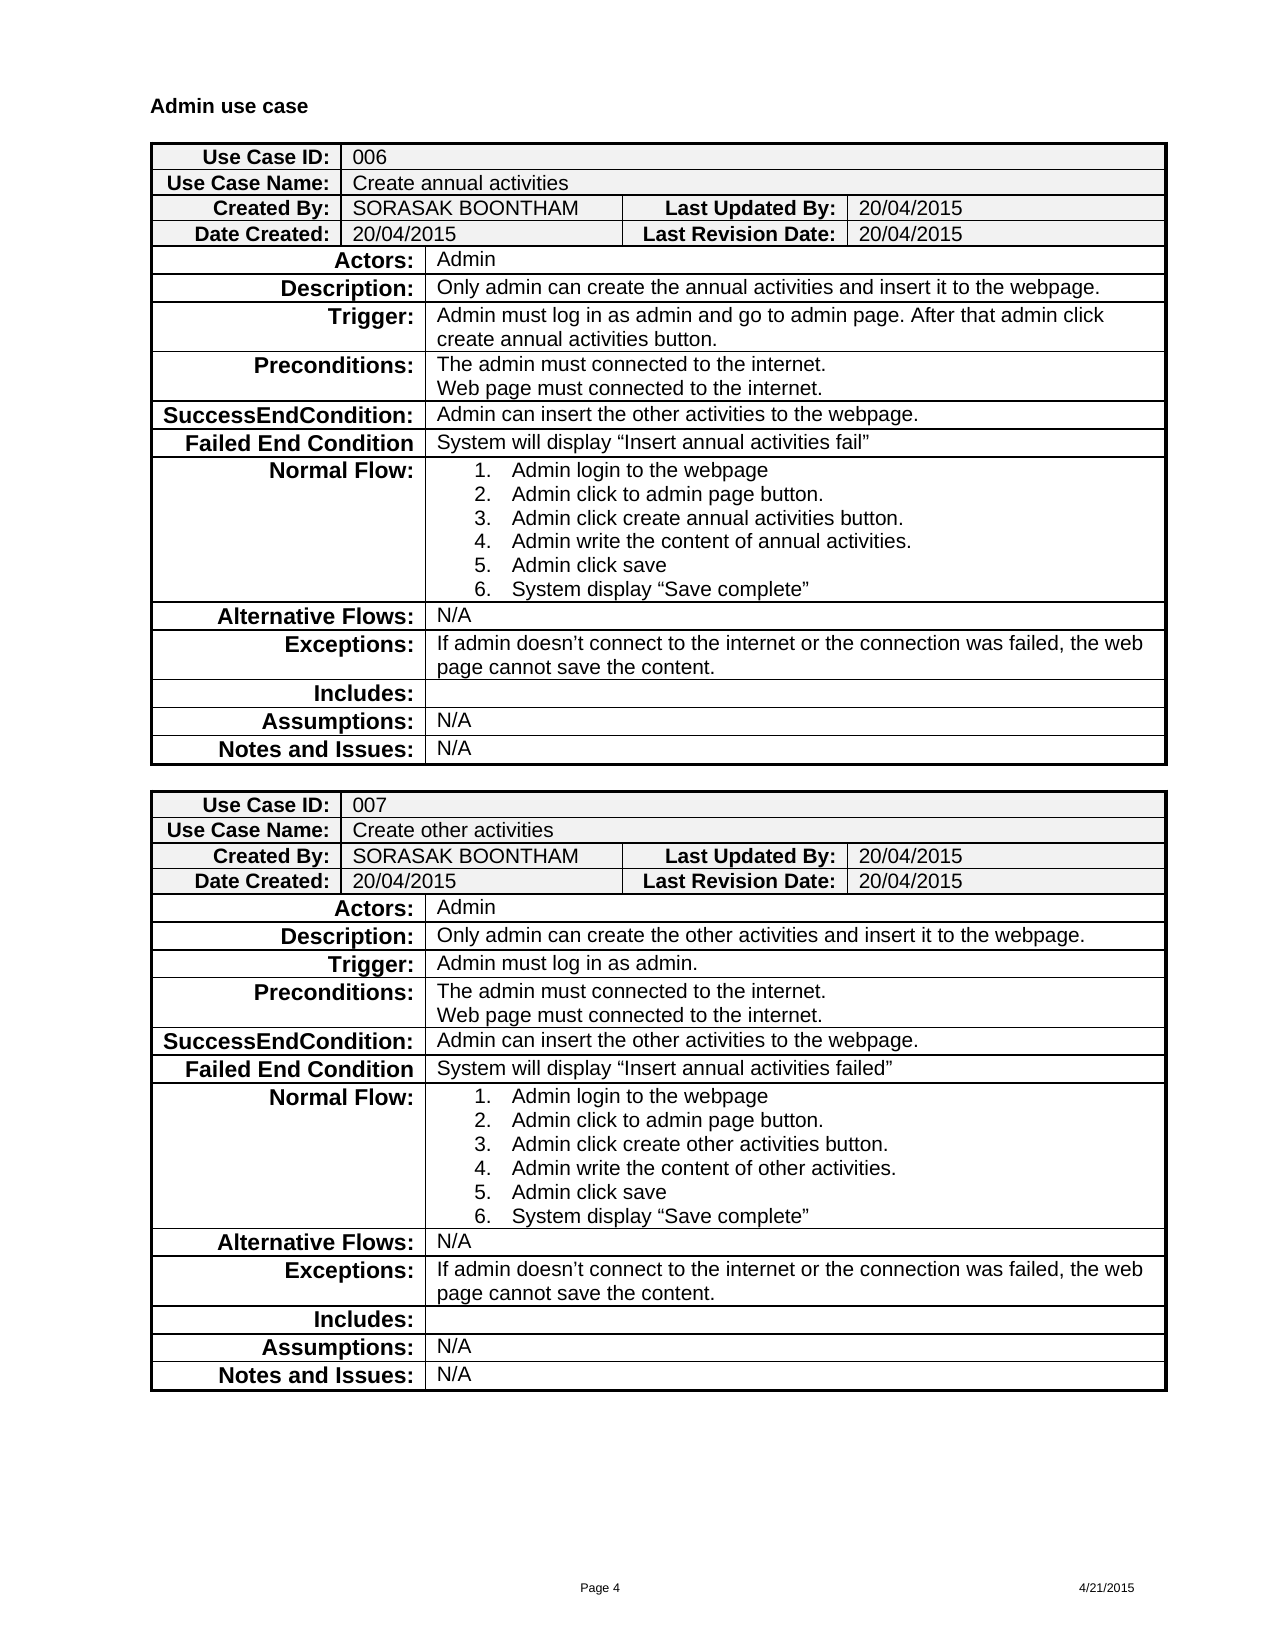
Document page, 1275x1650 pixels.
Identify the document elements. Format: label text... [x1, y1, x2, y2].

table_cell Includes: [153, 680, 425, 707]
table_cell System will display “Insert annual activities fail” [426, 430, 1164, 456]
table_cell Trigger: [153, 303, 425, 351]
table_cell Includes: [153, 1307, 425, 1333]
table_cell Exceptions: [153, 631, 425, 679]
table_cell Create other activities [342, 818, 1164, 842]
table_cell Preconditions: [153, 352, 425, 400]
table_cell Preconditions: [153, 978, 425, 1026]
table_cell Create annual activities [342, 170, 1164, 194]
text Admin use case [150, 94, 1134, 142]
table_cell SORASAK BOONTHAM [342, 196, 622, 220]
table_cell Admin login to the webpage Admin click to admin page button. Admin click create annual activities button. Admin write the content of annual activities. Admin click save System display “Save complete” [426, 458, 1164, 601]
table_cell Normal Flow: [153, 458, 425, 601]
table_cell N/A [426, 603, 1164, 629]
table_cell 20/04/2015 [342, 221, 622, 245]
table_header Use Case ID: [153, 793, 340, 817]
table_cell N/A [426, 1362, 1164, 1389]
table_cell [426, 680, 1164, 707]
table_cell Trigger: [153, 951, 425, 977]
table_cell 20/04/2015 [848, 221, 1164, 245]
table_cell Date Created: [153, 869, 340, 893]
table_cell Admin must log in as admin. [426, 951, 1164, 977]
table_cell Created By: [153, 196, 340, 220]
table_header 006 [342, 145, 1164, 169]
table_cell Failed End Condition [153, 1056, 425, 1082]
table_cell Last Updated By: [623, 196, 847, 220]
table_header Use Case ID: [153, 145, 340, 169]
table_cell Date Created: [153, 221, 340, 245]
table_cell SuccessEndCondition: [153, 402, 425, 428]
table_cell Only admin can create the other activities and insert it to the webpage. [426, 923, 1164, 949]
table_cell N/A [426, 736, 1164, 762]
table_cell Normal Flow: [153, 1084, 425, 1227]
table_cell Admin can insert the other activities to the webpage. [426, 1028, 1164, 1054]
table_cell SORASAK BOONTHAM [342, 844, 622, 868]
table_cell Alternative Flows: [153, 603, 425, 629]
table_cell If admin doesn’t connect to the internet or the connection was failed, the web page cannot save the content. [426, 1257, 1164, 1305]
table_cell Exceptions: [153, 1257, 425, 1305]
table_cell 20/04/2015 [848, 844, 1164, 868]
table_cell Created By: [153, 844, 340, 868]
table_cell N/A [426, 1229, 1164, 1255]
table_cell Actors: [153, 247, 425, 273]
table_cell If admin doesn’t connect to the internet or the connection was failed, the web page cannot save the content. [426, 631, 1164, 679]
table_cell Actors: [153, 895, 425, 921]
table_cell Admin [426, 895, 1164, 921]
table_cell Last Updated By: [623, 844, 847, 868]
table_cell Use Case Name: [153, 170, 340, 194]
table_cell Last Revision Date: [623, 221, 847, 245]
table_cell Notes and Issues: [153, 736, 425, 762]
table_cell The admin must connected to the internet. Web page must connected to the internet. [426, 352, 1164, 400]
table_cell Admin must log in as admin and go to admin page. After that admin click create annual activities button. [426, 303, 1164, 351]
table_cell Admin login to the webpage Admin click to admin page button. Admin click create other activities button. Admin write the content of other activities. Admin click save System display “Save complete” [426, 1084, 1164, 1227]
table_cell N/A [426, 708, 1164, 734]
table_cell 20/04/2015 [848, 196, 1164, 220]
table_cell N/A [426, 1335, 1164, 1361]
table_cell Failed End Condition [153, 430, 425, 456]
table_cell Use Case Name: [153, 818, 340, 842]
table_cell Assumptions: [153, 708, 425, 734]
table_cell Alternative Flows: [153, 1229, 425, 1255]
table_cell The admin must connected to the internet. Web page must connected to the internet. [426, 978, 1164, 1026]
table_cell Description: [153, 923, 425, 949]
table_cell Assumptions: [153, 1335, 425, 1361]
table_cell [426, 1307, 1164, 1333]
table_cell Admin [426, 247, 1164, 273]
table_cell SuccessEndCondition: [153, 1028, 425, 1054]
table_cell Admin can insert the other activities to the webpage. [426, 402, 1164, 428]
table_cell Notes and Issues: [153, 1362, 425, 1389]
table_header 007 [342, 793, 1164, 817]
table_cell System will display “Insert annual activities failed” [426, 1056, 1164, 1082]
table_cell Last Revision Date: [623, 869, 847, 893]
table_cell Only admin can create the annual activities and insert it to the webpage. [426, 275, 1164, 301]
table_cell 20/04/2015 [848, 869, 1164, 893]
table_cell Description: [153, 275, 425, 301]
table_cell 20/04/2015 [342, 869, 622, 893]
